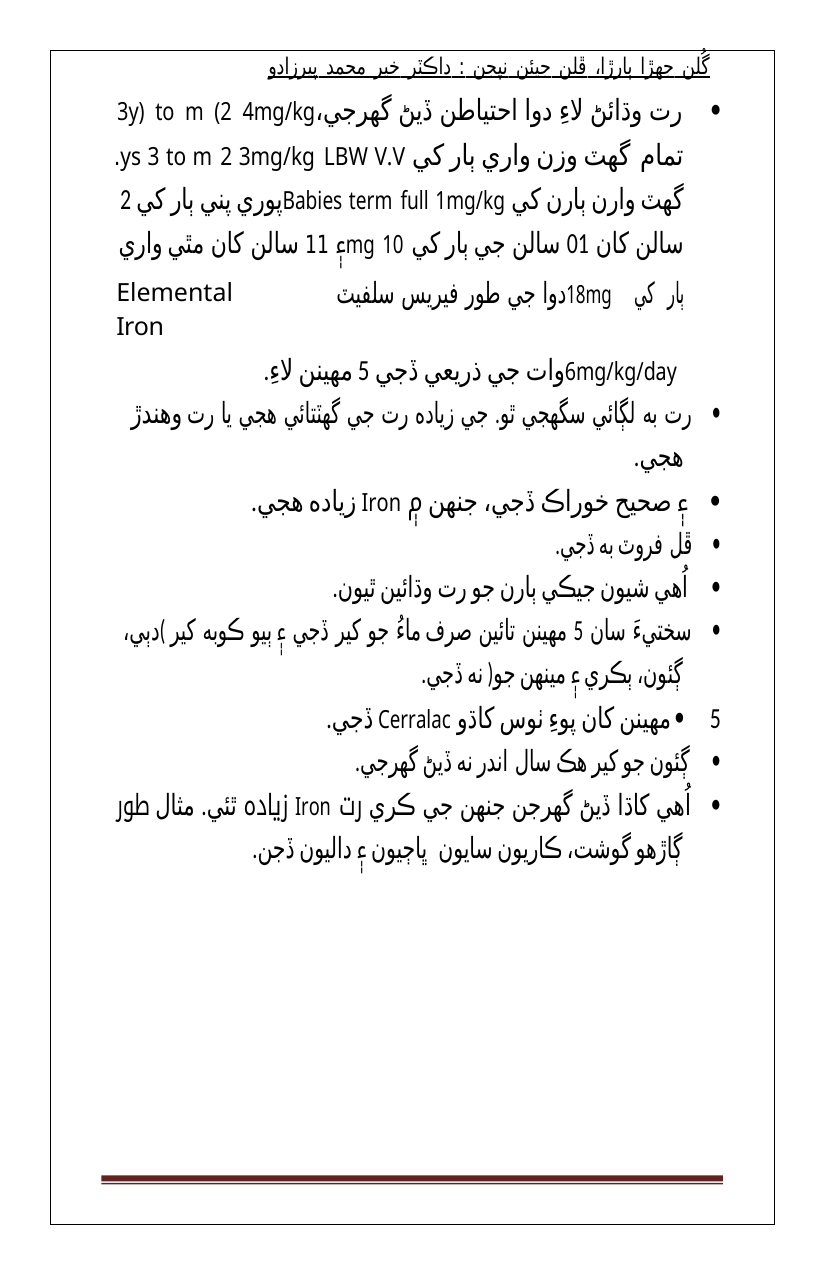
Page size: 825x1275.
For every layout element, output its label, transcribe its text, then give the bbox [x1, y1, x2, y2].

text Elemental Iron [116, 275, 279, 343]
text  رت به لڳائي سگھجي ٿو. جي زياده رت جي گھٽتائي هجي يا رت وهندڙ هجي. [105, 395, 721, 474]
text  سختيءَ سان 5 مهينن تائين صرف ماءُ جو کير ڏجي ۽ ٻيو ڪوبه کير )دٻي، ڳئون، ٻڪري ۽ مينهن جو( نه ڏجي. [105, 612, 721, 691]
text  ۽ صحيح خوراڪ ڏجي، جنهن ۾ Iron زياده هجي. [168, 482, 721, 518]
text  5 مهينن کان پوءِ ٺوس کاڌو Cerralac ڏجي. [168, 699, 721, 736]
text 6mg/kg/dayوات جي ذريعي ڏجي 5 مهينن لاءِ. [168, 352, 677, 387]
text  اُهي شيون جيڪي ٻارن جو رت وڌائين ٿيون. [168, 569, 721, 604]
text ٻار کي [623, 275, 684, 310]
text 18mgدوا جي طور فيريس سلفيٽ [301, 275, 612, 310]
text  ڳئون جو کير هڪ سال اندر نه ڏيڻ گھرجي. [168, 743, 721, 779]
text  اُهي کاڌا ڏيڻ گھرجن جنهن جي ڪري رت Iron زياده ٿئي. مثال طور ڳاڙهو گوشت، ڪاريون سايون ڀاڄيون ۽ داليون ڏجن. [105, 787, 721, 866]
text  رت وڌائڻ لاءِ دوا احتياطن ڏيڻ گھرجي،3y) to m (2 4mg/kg تمام گھٽ وزن واري ٻار کي ys 3 to m 2 3mg/kg LBW V.V. گھٽ وارن ٻارن کي Babies term full 1mg/kgپوري پني ٻار کي 2 سالن کان 01 سالن جي ٻار کي mg 10۽ 11 سالن کان مٿي واري [106, 92, 722, 261]
text  ڦل فروٽ به ڏجي. [168, 526, 721, 562]
